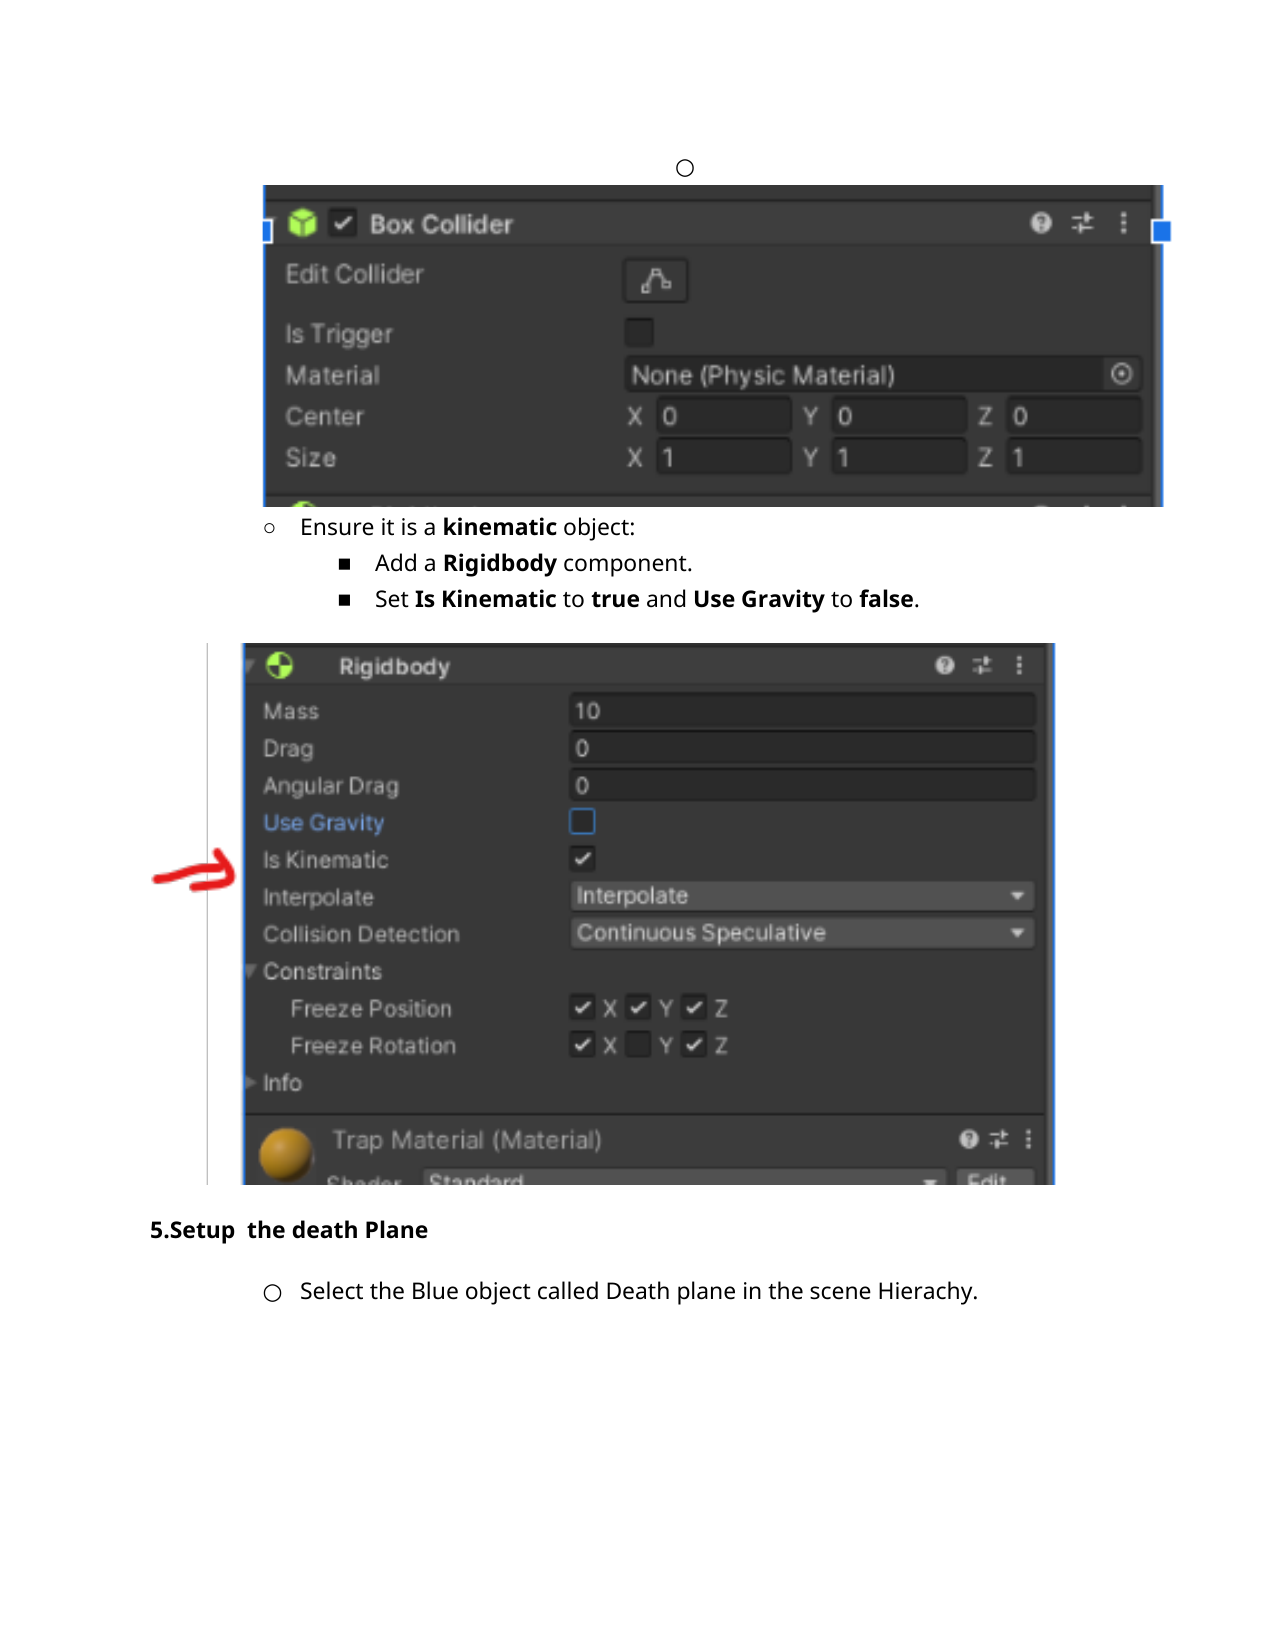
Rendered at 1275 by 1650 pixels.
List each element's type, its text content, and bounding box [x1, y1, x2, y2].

subtitle 5.Setup the death Plane [150, 1214, 1125, 1245]
picture [262, 185, 1211, 507]
list Set Is Kinematic to true and Use Gravity to false. [337, 583, 1125, 614]
list Add a Rigidbody component. [337, 547, 1125, 578]
list Ensure it is a kinematic object: [262, 511, 1125, 542]
list Select the Blue object called Death plane in the scene Hierachy. [262, 1275, 1125, 1306]
picture [150, 643, 1098, 1185]
